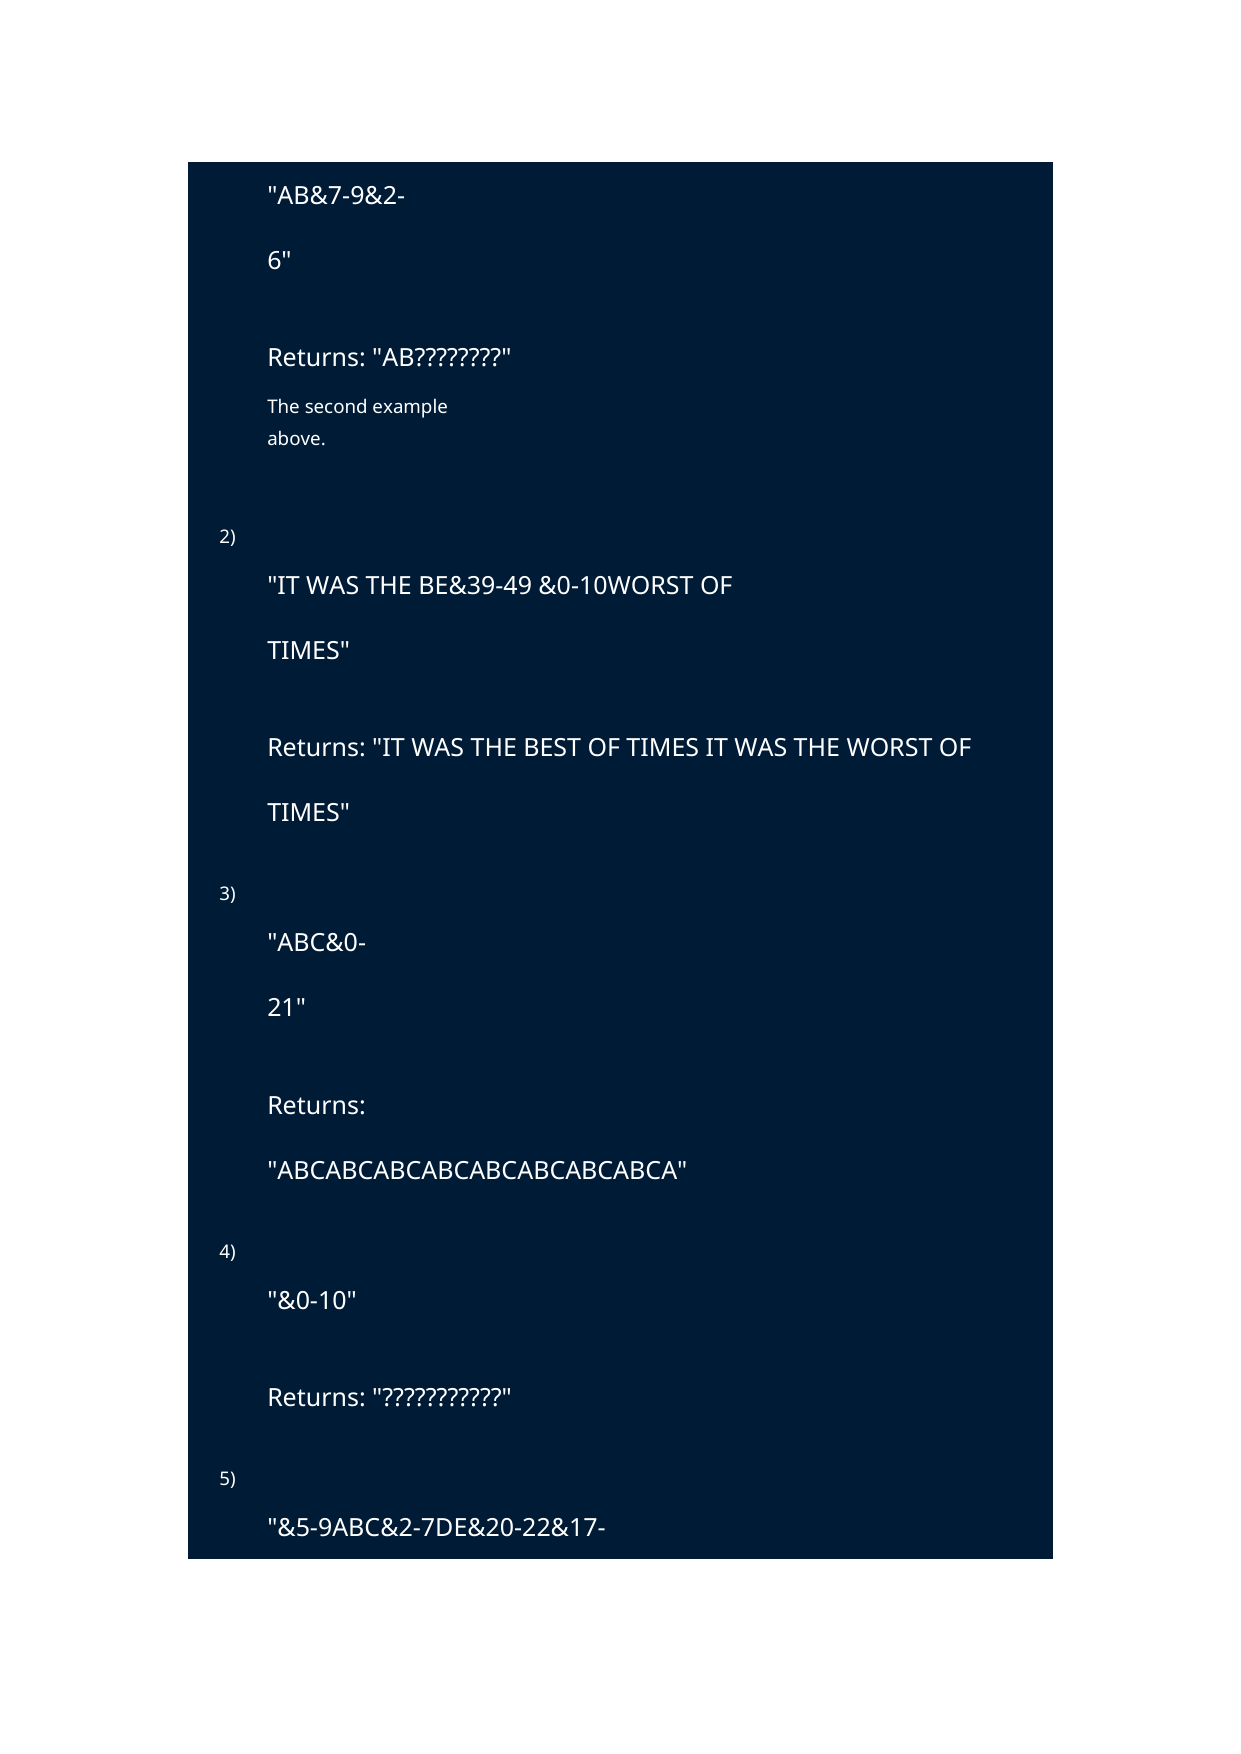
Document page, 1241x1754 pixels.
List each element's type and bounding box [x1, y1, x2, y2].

table_cell [188, 162, 1053, 1559]
